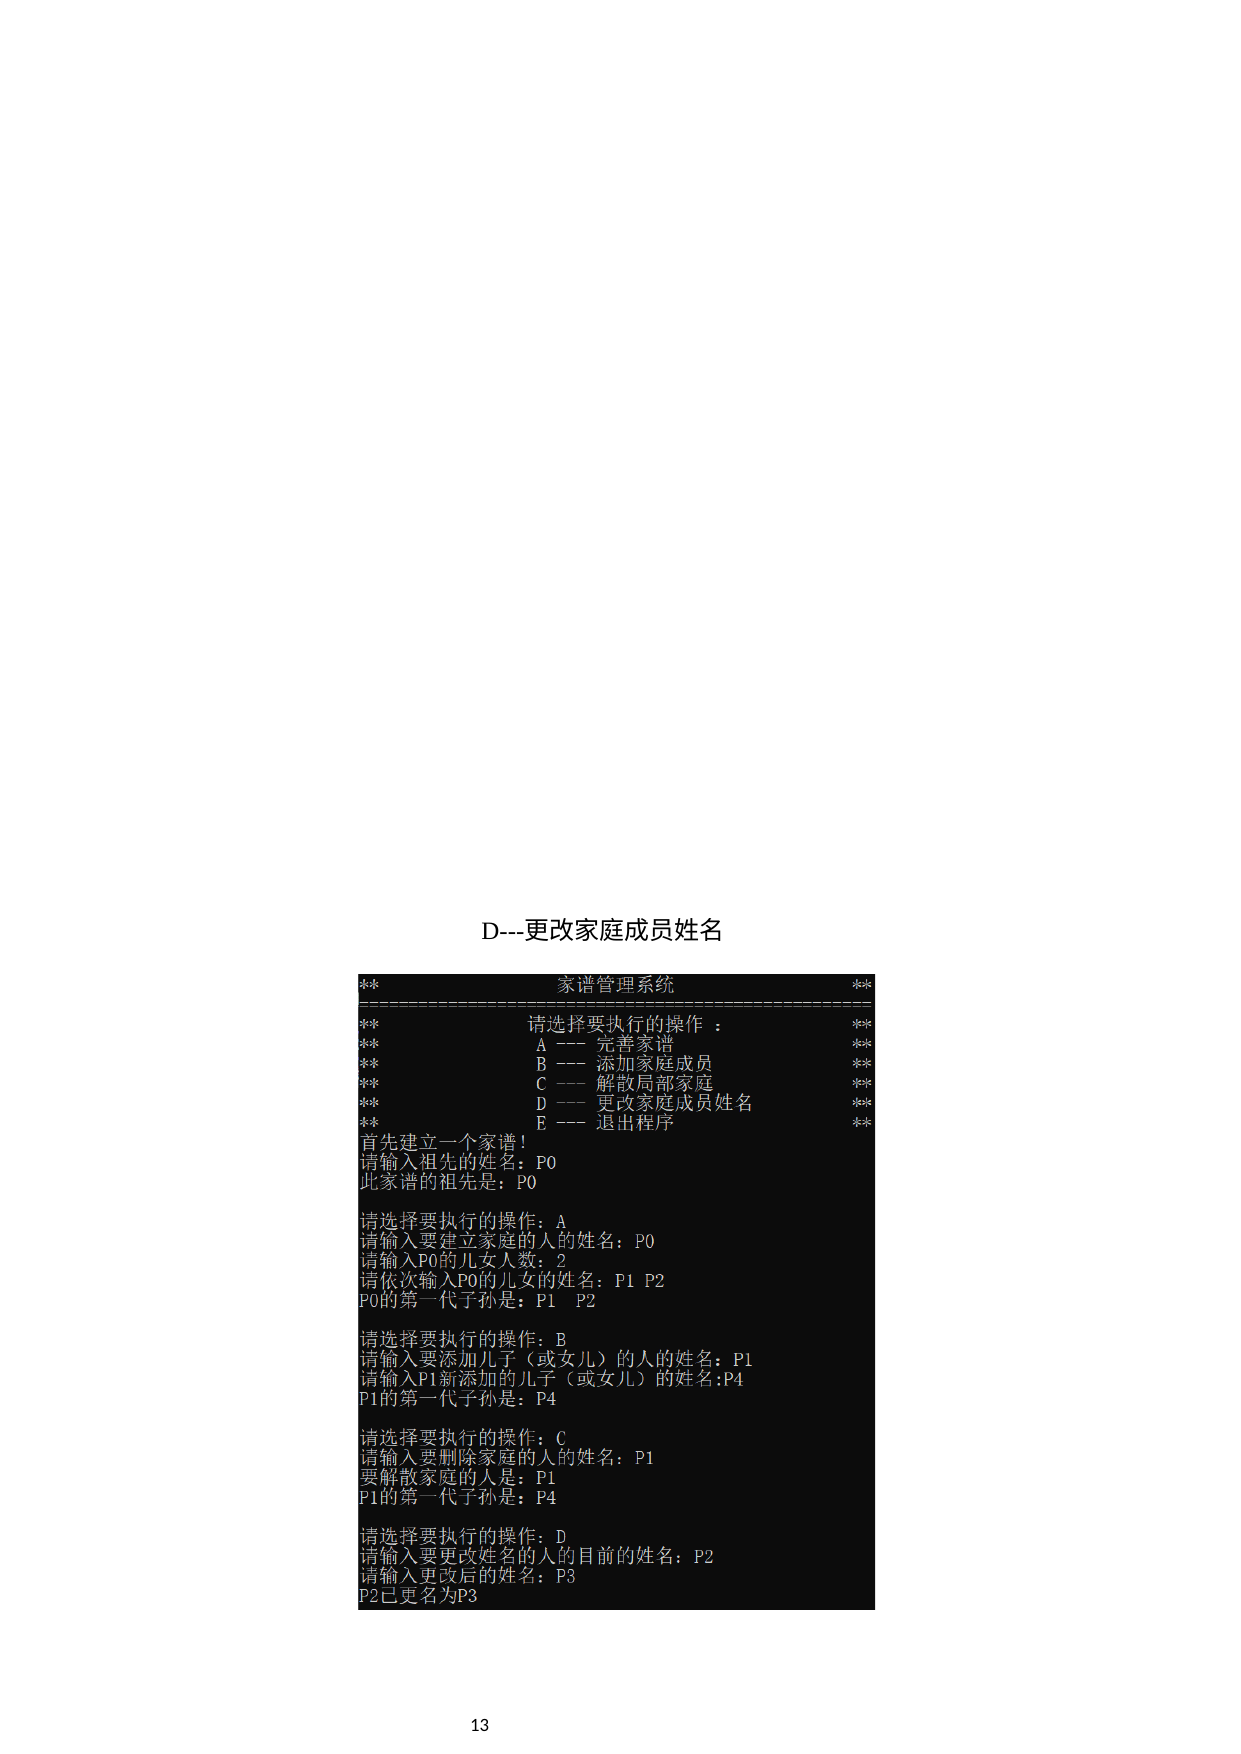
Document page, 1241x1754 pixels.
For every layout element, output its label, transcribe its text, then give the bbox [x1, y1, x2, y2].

list --更改家庭成员姓名 [406, 896, 1053, 961]
picture [358, 974, 876, 1610]
